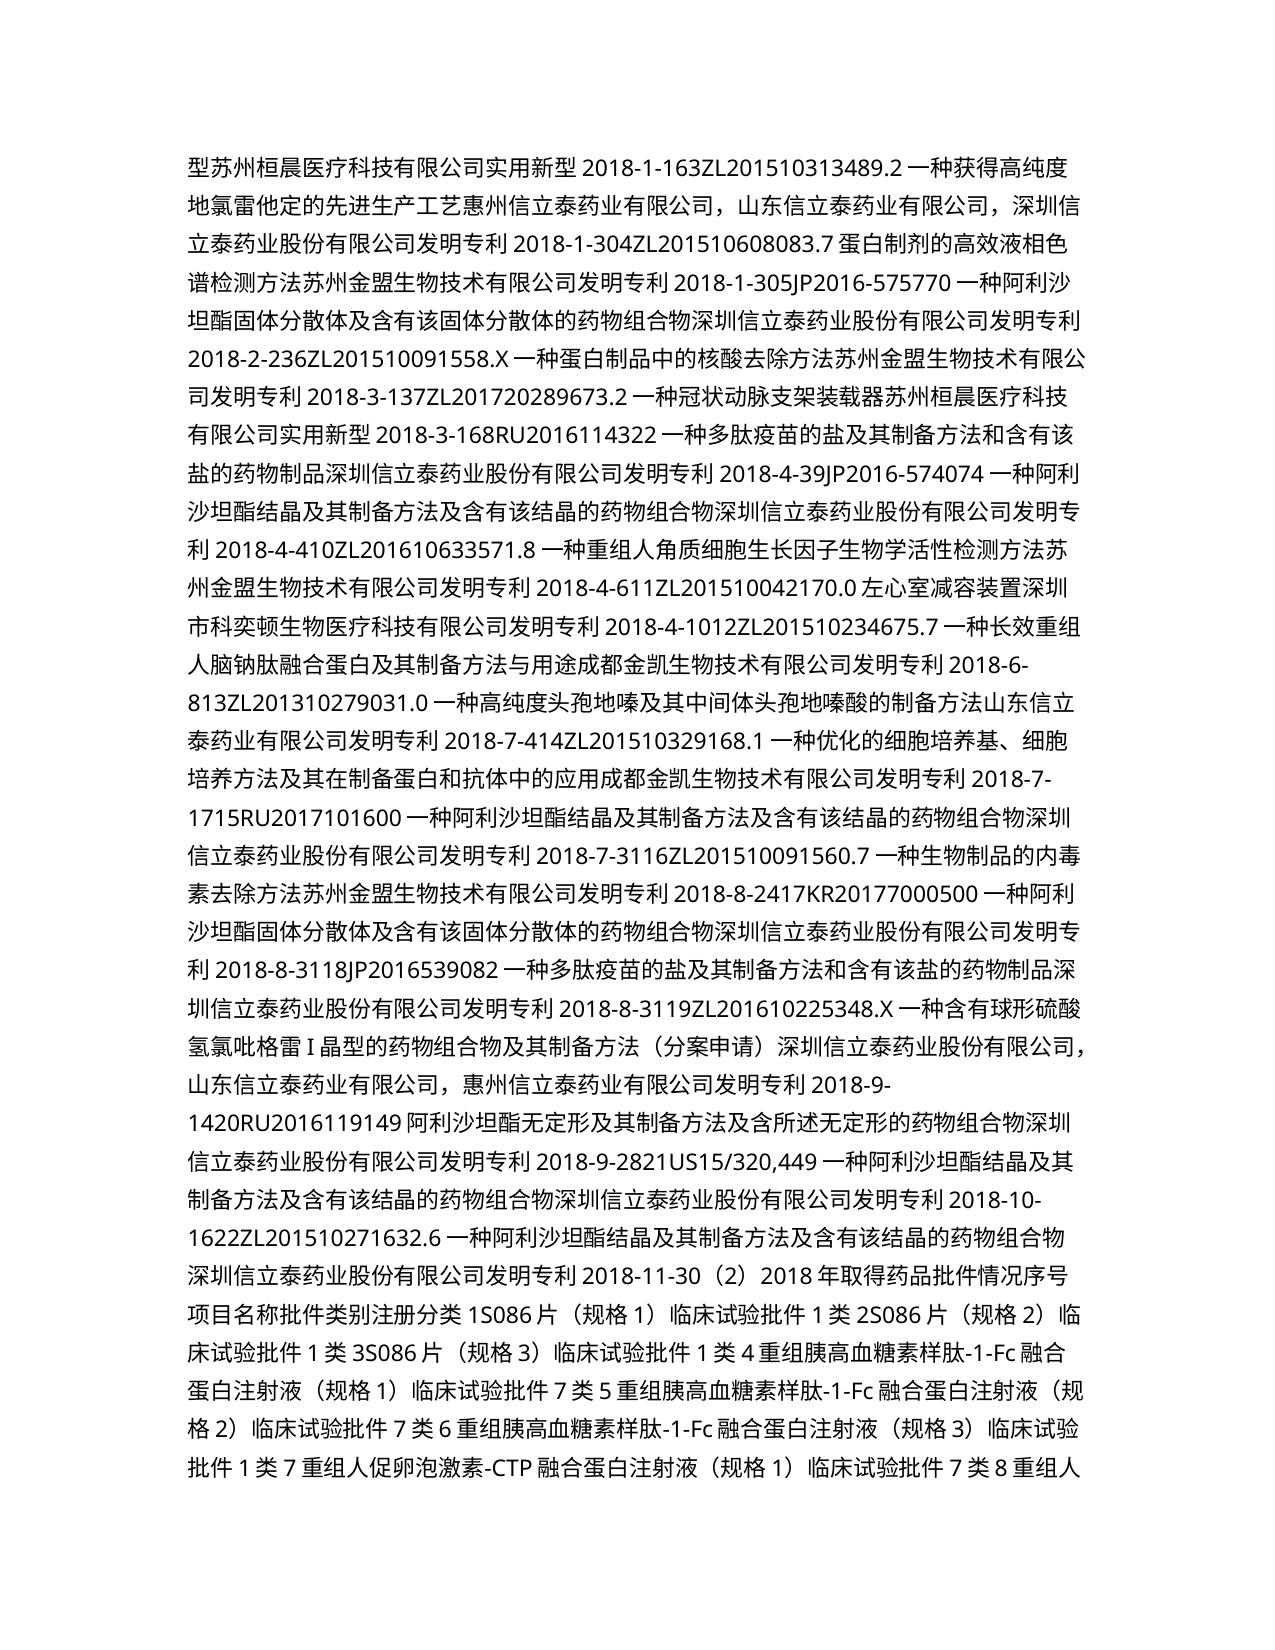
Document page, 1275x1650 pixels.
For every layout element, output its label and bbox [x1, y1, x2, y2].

text [187, 150, 1087, 1483]
